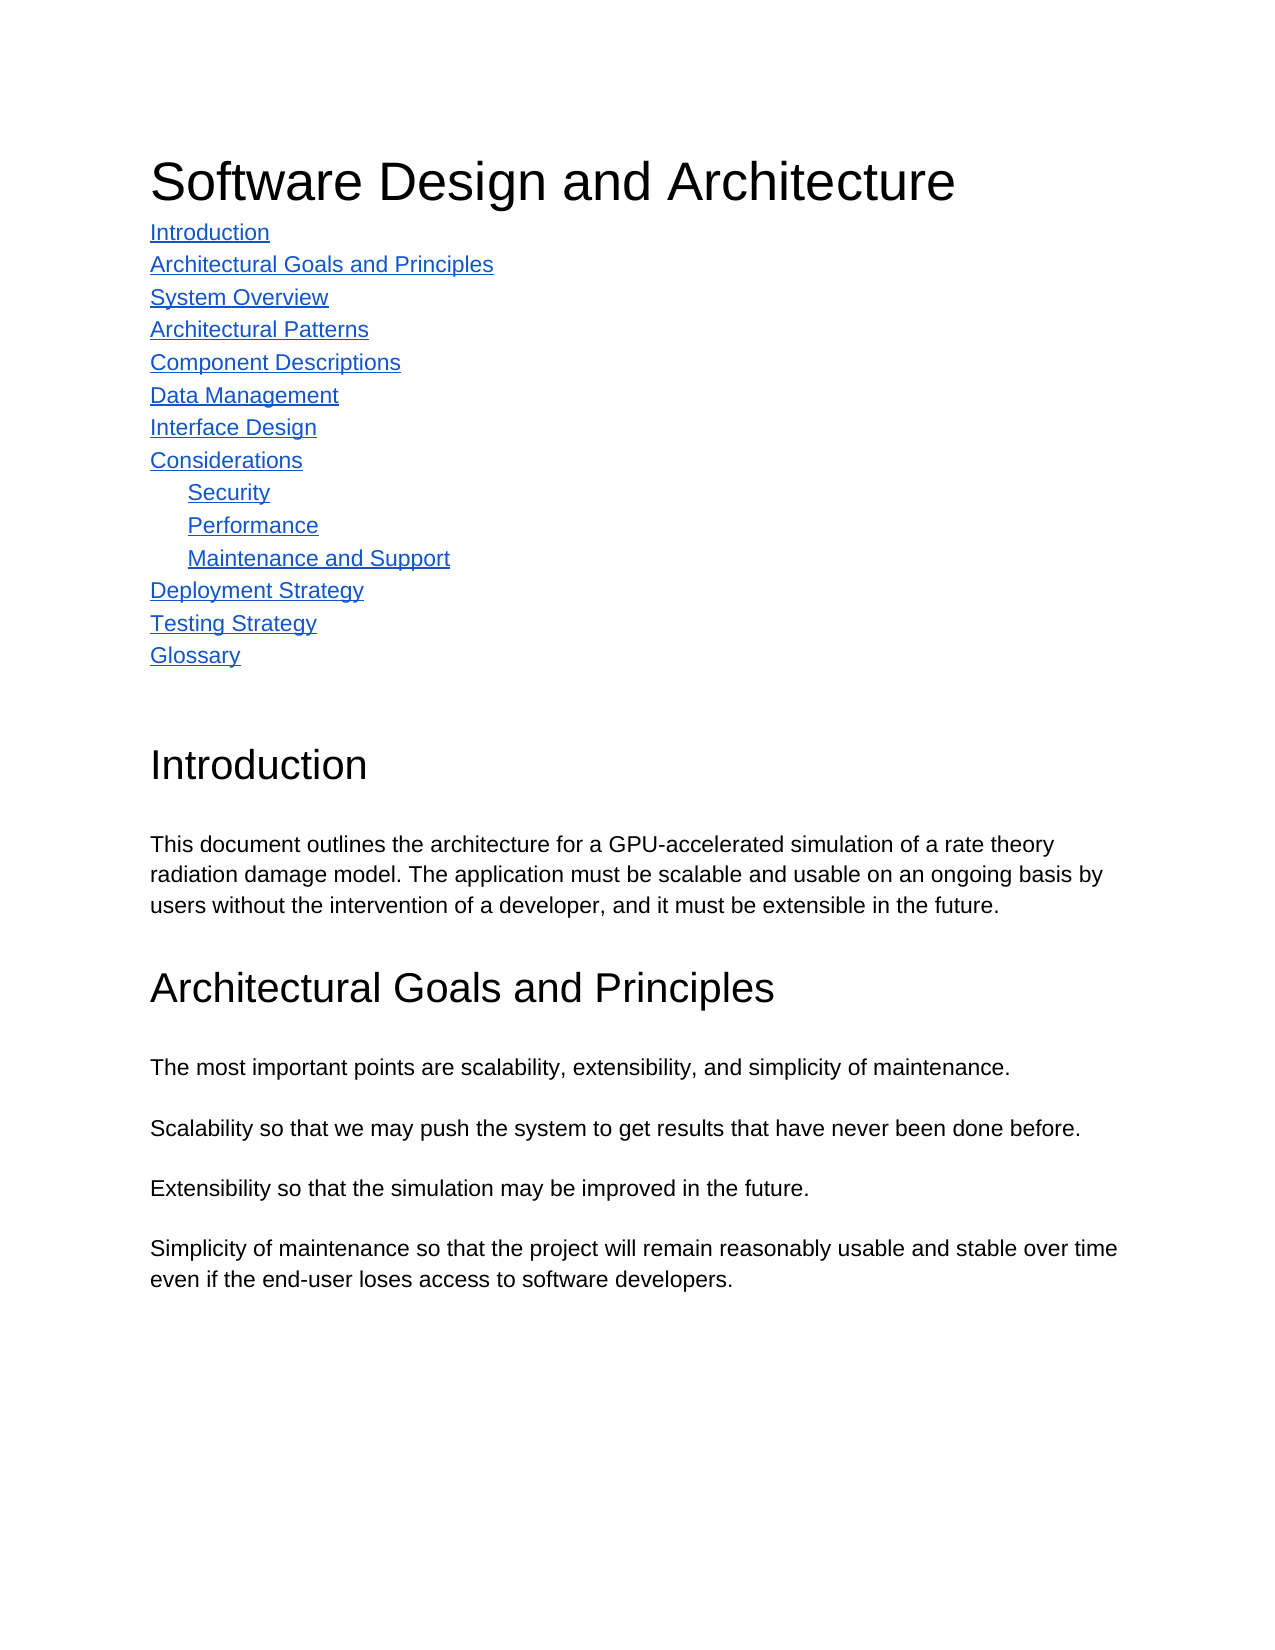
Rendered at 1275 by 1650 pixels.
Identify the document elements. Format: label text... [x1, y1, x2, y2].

text Extensibility so that the simulation may be improved in the future. [150, 1175, 1125, 1201]
text The most important points are scalability, extensibility, and simplicity of maintenance. [150, 1054, 1125, 1081]
text Scalability so that we may push the system to get results that have never been done before. [150, 1114, 1125, 1141]
text Simplicity of maintenance so that the project will remain reasonably usable and stable over time even if the end-user loses access to software developers. [150, 1235, 1125, 1292]
text This document outlines the architecture for a GPU-accelerated simulation of a rate theory radiation damage model. The application must be scalable and usable on an ongoing basis by users without the intervention of a developer, and it must be extensible in the future. [150, 831, 1125, 918]
title Software Design and Architecture [150, 150, 1125, 212]
subtitle Introduction [150, 741, 1125, 788]
subtitle Architectural Goals and Principles [150, 963, 1125, 1011]
